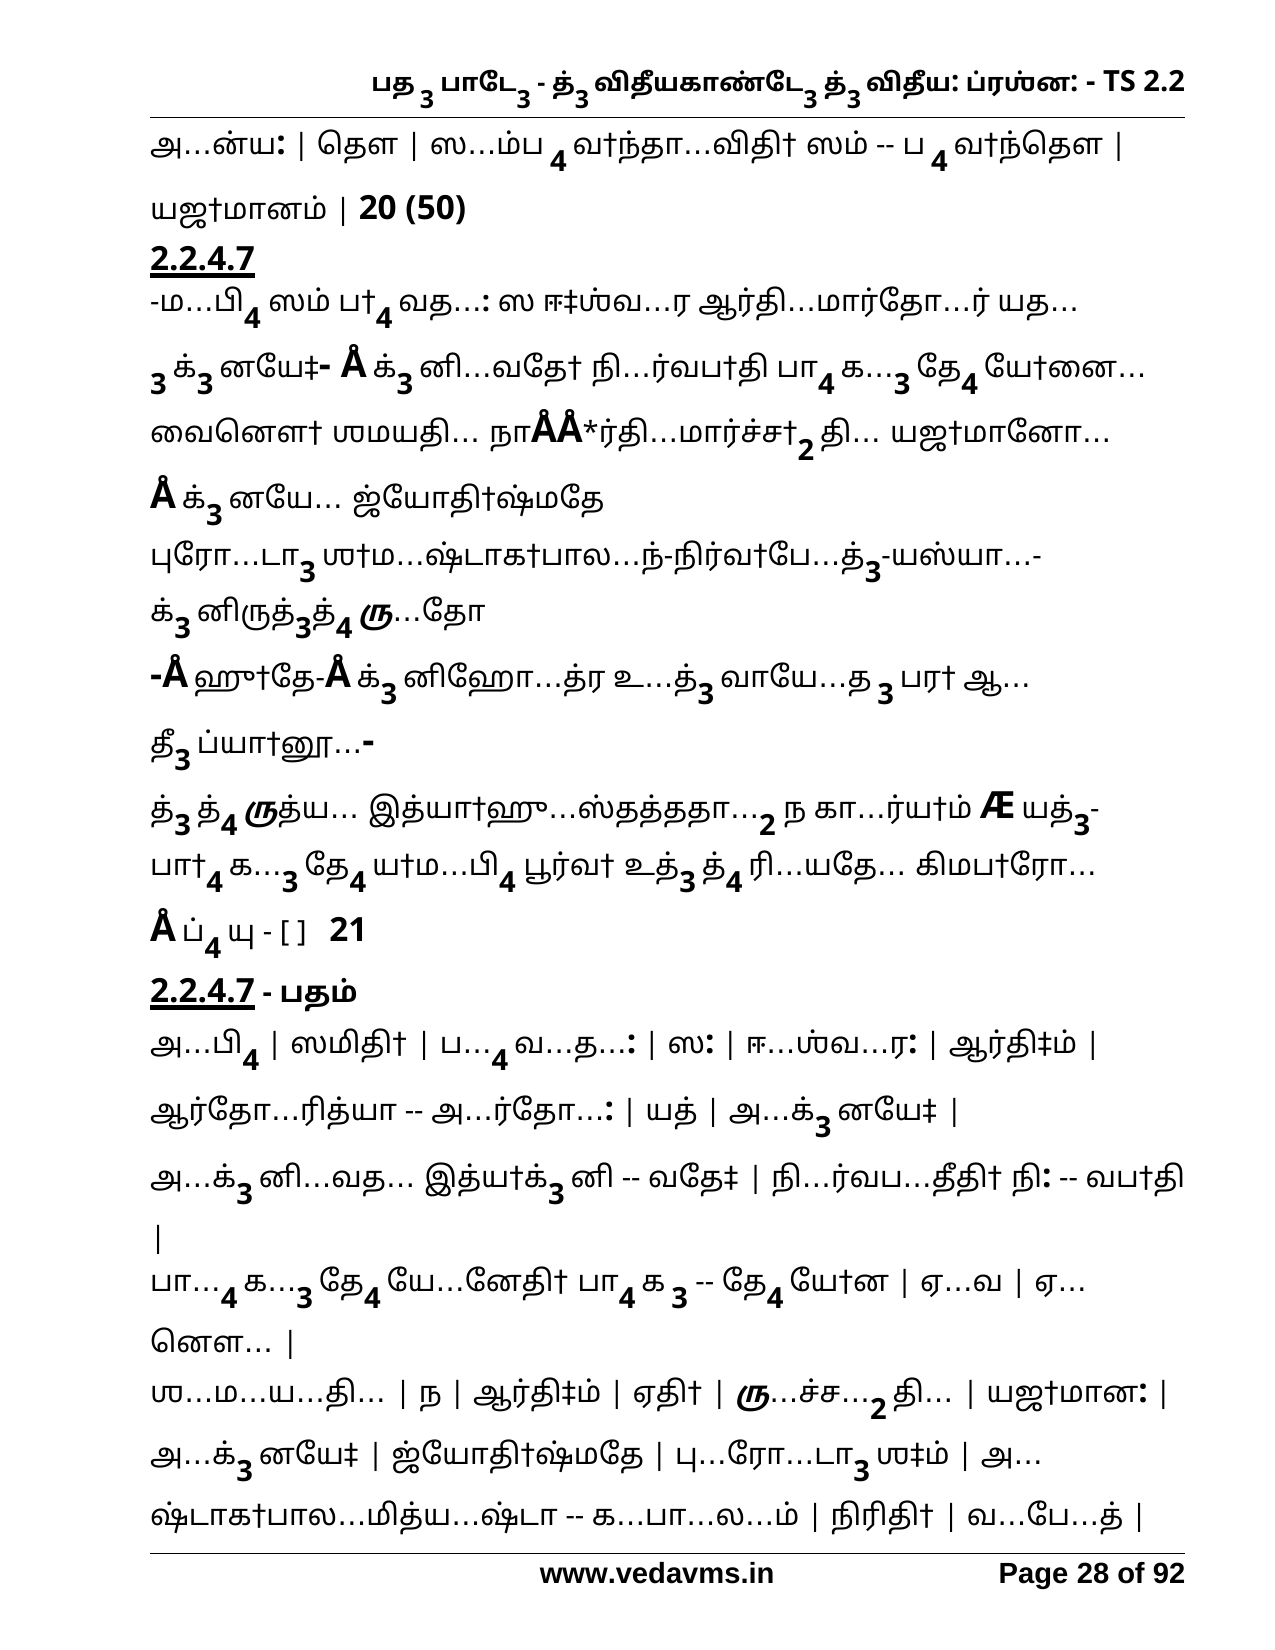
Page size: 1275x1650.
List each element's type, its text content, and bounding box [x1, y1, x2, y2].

text அ…க்3னி…வத… இத்ய†க்3னி -- வதே‡ | நி…ர்வப…தீதி† நி: -- வப†தி | [150, 1151, 1185, 1256]
text 2.2.4.7 - பதம் [150, 967, 1185, 1013]
text 2.2.4.7 [150, 235, 1185, 281]
text அ…பி4 | ஸமிதி† | ப…4வ…த…: | ஸ: | ஈ…ஶ்வ…ர: | ஆர்தி‡ம் | ஆர்தோ…ரித்யா -- அ…ர்தோ…: | யத் | அ…க்3னயே‡ | [150, 1017, 1185, 1145]
text புரோ…டா3ஶ†ம…ஷ்டாக†பால…ந்-நிர்வ†பே…த்3-யஸ்யா…-க்3னிருத்3‍த்4ரு…தோ [150, 534, 1185, 647]
text த்3த்4ருத்ய… இத்யா†ஹு…ஸ்தத்ததா…2 ந கா…ர்ய†ம் Æயத்3-பா†4க…3தே4ய†ம…பி4 பூர்வ† உத்3த்4ரி…யதே… கிமப†ரோ…Åப்4யு - [ ] 21 [150, 779, 1185, 967]
text -Åஹு†தே-Åக்3னிஹோ…த்ர உ…த்3வாயே…த3பர† ஆ…தீ3ப்யா†னூ…- [150, 647, 1185, 779]
text பா…4க…3தே4யே…னேதி† பா4க3 -- தே4யே†ன | ஏ…வ | ஏ…னௌ… | [150, 1260, 1185, 1363]
text -ம…பி4 ஸம் ப†4வத…: ஸ ஈ‡ஶ்வ…ர ஆர்தி…மார்தோ…ர் யத…3க்3னயே‡- Åக்3னி…வதே† நி…ர்வப†தி பா4க…3தே4யே†னை…வைனௌ† ஶமயதி… நாÅÅ*ர்தி…மார்ச்ச†2தி… யஜ†மானோ…Åக்3னயே… ஜ்யோதி†ஷ்மதே [150, 281, 1185, 534]
